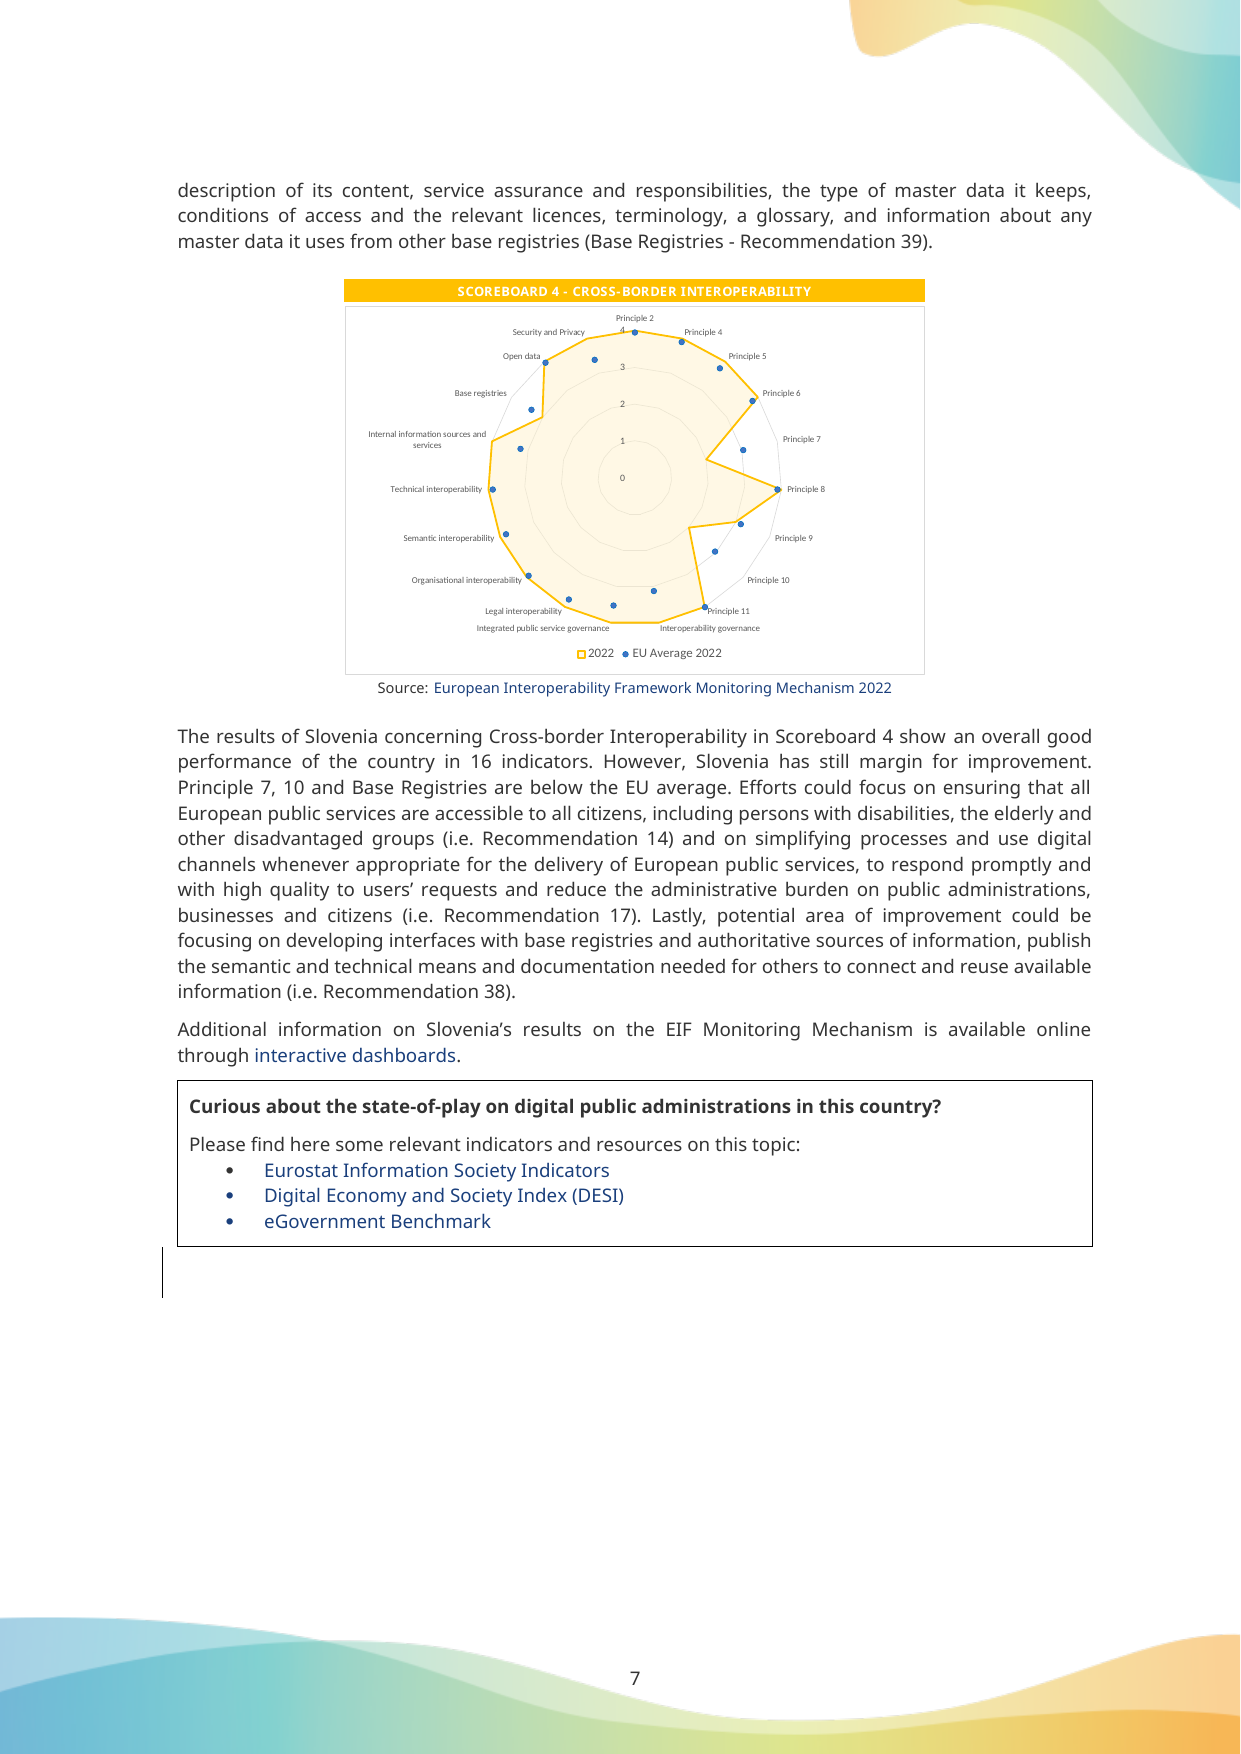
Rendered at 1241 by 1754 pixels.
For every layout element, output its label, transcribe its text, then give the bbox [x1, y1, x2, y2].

table_header Curious about the state-of-play on digital public administrations in this country? Please find here some relevant indicators and resources on this topic: Eurostat Information Society Indicators Digital Economy and Society Index (DESI) eGovernment Benchmark [178, 1081, 1092, 1246]
text Source: European Interoperability Framework Monitoring Mechanism 2022 [177, 678, 1092, 698]
text Additional information on Slovenia’s results on the EIF Monitoring Mechanism is available online through interactive dashboards. [177, 1017, 1092, 1068]
picture [0, 1613, 1241, 1754]
picture [325, 0, 1241, 213]
text The results of Slovenia concerning Cross-border Interoperability in Scoreboard 4 show an overall good performance of the country in 16 indicators. However, Slovenia has still margin for improvement. Principle 7, 10 and Base Registries are below the EU average. Efforts could focus on ensuring that all European public services are accessible to all citizens, including persons with disabilities, the elderly and other disadvantaged groups (i.e. Recommendation 14) and on simplifying processes and use digital channels whenever appropriate for the delivery of European public services, to respond promptly and with high quality to users’ requests and reduce the administrative burden on public administrations, businesses and citizens (i.e. Recommendation 17). Lastly, potential area of improvement could be focusing on developing interfaces with base registries and authoritative sources of information, publish the semantic and technical means and documentation needed for others to connect and reuse available information (i.e. Recommendation 38). [177, 723, 1092, 1004]
